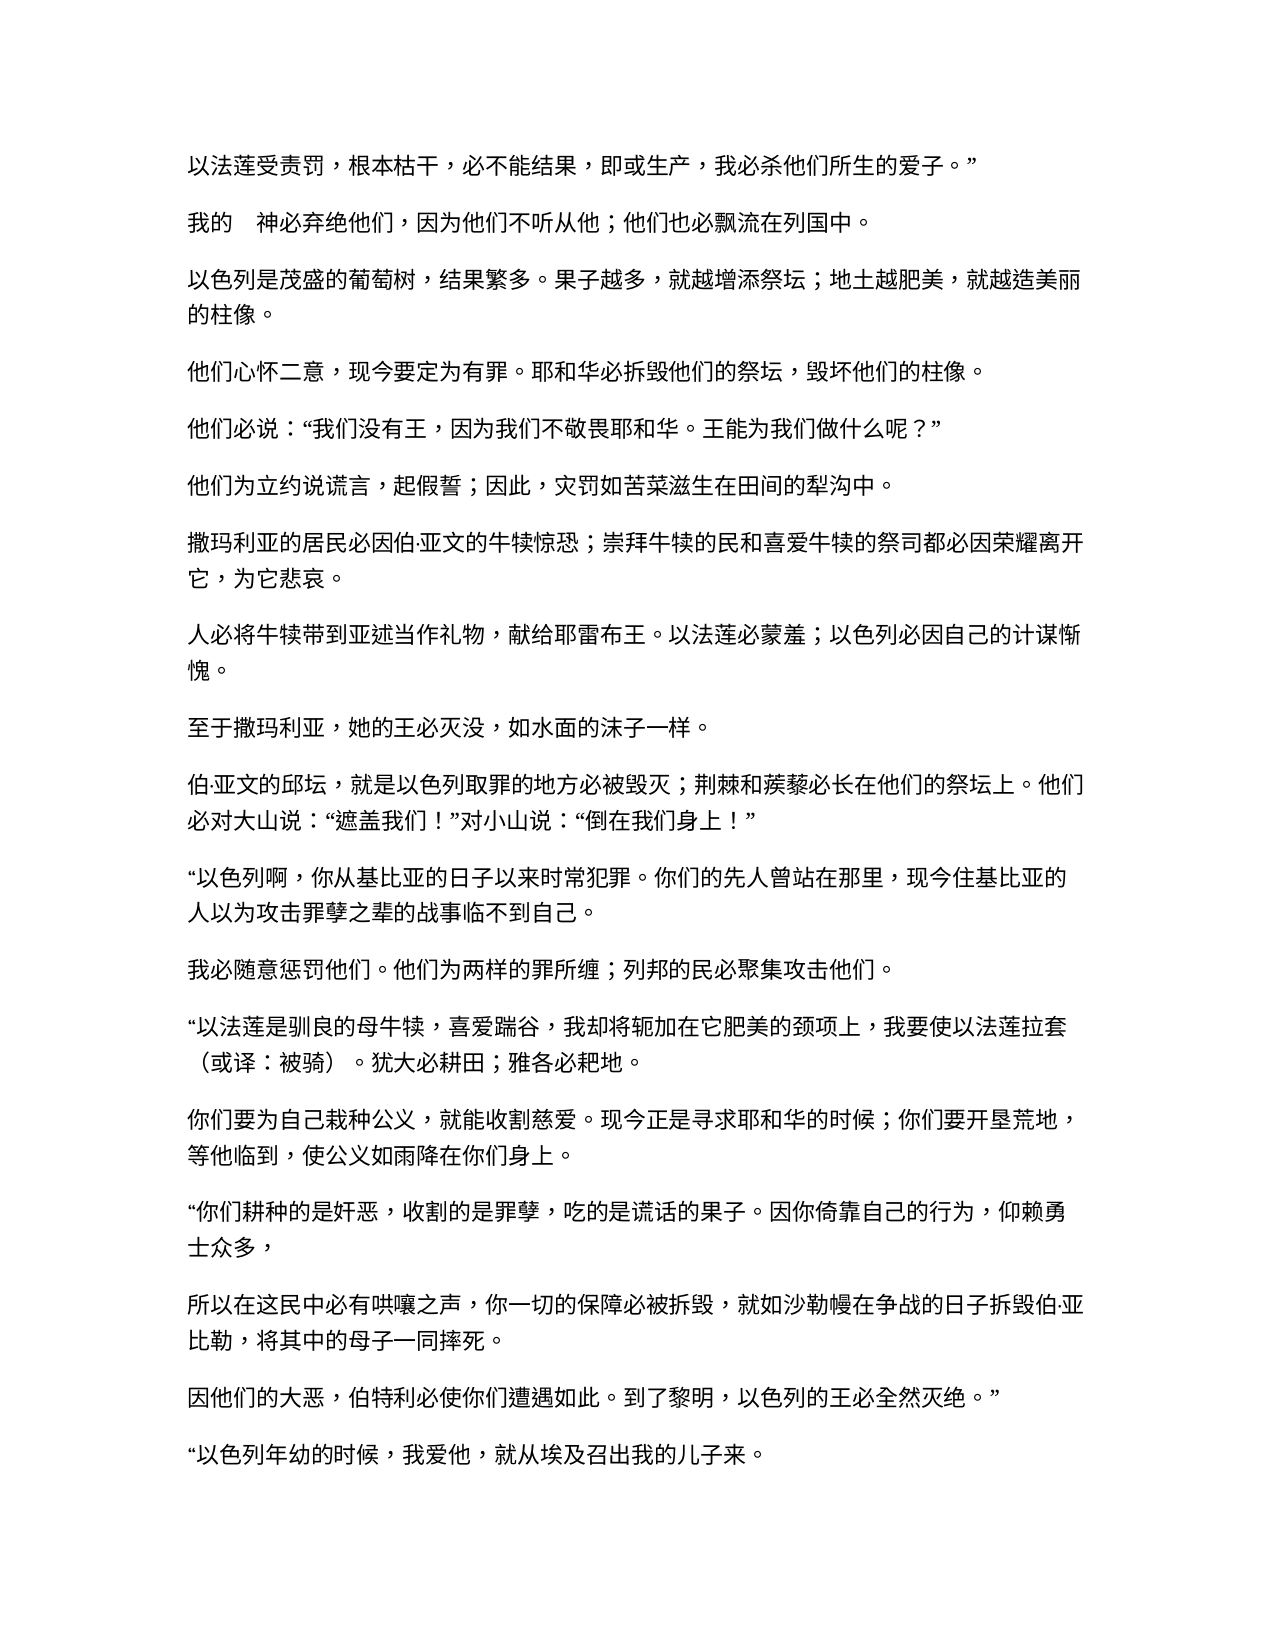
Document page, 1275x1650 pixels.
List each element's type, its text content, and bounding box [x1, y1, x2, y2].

text 伯·亚文的邱坛，就是以色列取罪的地方必被毁灭；荆棘和蒺藜必长在他们的祭坛上。他们必对大山说：“遮盖我们！”对小山说：“倒在我们身上！” [187, 769, 1087, 836]
text 他们心怀二意，现今要定为有罪。耶和华必拆毁他们的祭坛，毁坏他们的柱像。 [187, 356, 1087, 387]
text “以法莲是驯良的母牛犊，喜爱踹谷，我却将轭加在它肥美的颈项上，我要使以法莲拉套（或译：被骑）。犹大必耕田；雅各必耙地。 [187, 1011, 1087, 1078]
text “以色列年幼的时候，我爱他，就从埃及召出我的儿子来。 [187, 1438, 1087, 1470]
text 他们必说：“我们没有王，因为我们不敬畏耶和华。王能为我们做什么呢？” [187, 413, 1087, 444]
text 我的 神必弃绝他们，因为他们不听从他；他们也必飘流在列国中。 [187, 207, 1087, 238]
text 以法莲受责罚，根本枯干，必不能结果，即或生产，我必杀他们所生的爱子。” [187, 150, 1087, 181]
text 他们为立约说谎言，起假誓；因此，灾罚如苦菜滋生在田间的犁沟中。 [187, 470, 1087, 501]
text 至于撒玛利亚，她的王必灭没，如水面的沫子一样。 [187, 712, 1087, 743]
text 你们要为自己栽种公义，就能收割慈爱。现今正是寻求耶和华的时候；你们要开垦荒地，等他临到，使公义如雨降在你们身上。 [187, 1104, 1087, 1171]
text 以色列是茂盛的葡萄树，结果繁多。果子越多，就越增添祭坛；地土越肥美，就越造美丽的柱像。 [187, 263, 1087, 331]
text 我必随意惩罚他们。他们为两样的罪所缠；列邦的民必聚集攻击他们。 [187, 954, 1087, 985]
text “以色列啊，你从基比亚的日子以来时常犯罪。你们的先人曾站在那里，现今住基比亚的人以为攻击罪孽之辈的战事临不到自己。 [187, 861, 1087, 929]
text 人必将牛犊带到亚述当作礼物，献给耶雷布王。以法莲必蒙羞；以色列必因自己的计谋惭愧。 [187, 619, 1087, 686]
text 因他们的大恶，伯特利必使你们遭遇如此。到了黎明，以色列的王必全然灭绝。” [187, 1382, 1087, 1413]
text 撒玛利亚的居民必因伯·亚文的牛犊惊恐；崇拜牛犊的民和喜爱牛犊的祭司都必因荣耀离开它，为它悲哀。 [187, 527, 1087, 594]
text 所以在这民中必有哄嚷之声，你一切的保障必被拆毁，就如沙勒幔在争战的日子拆毁伯·亚比勒，将其中的母子一同摔死。 [187, 1289, 1087, 1356]
text “你们耕种的是奸恶，收割的是罪孽，吃的是谎话的果子。因你倚靠自己的行为，仰赖勇士众多， [187, 1196, 1087, 1263]
